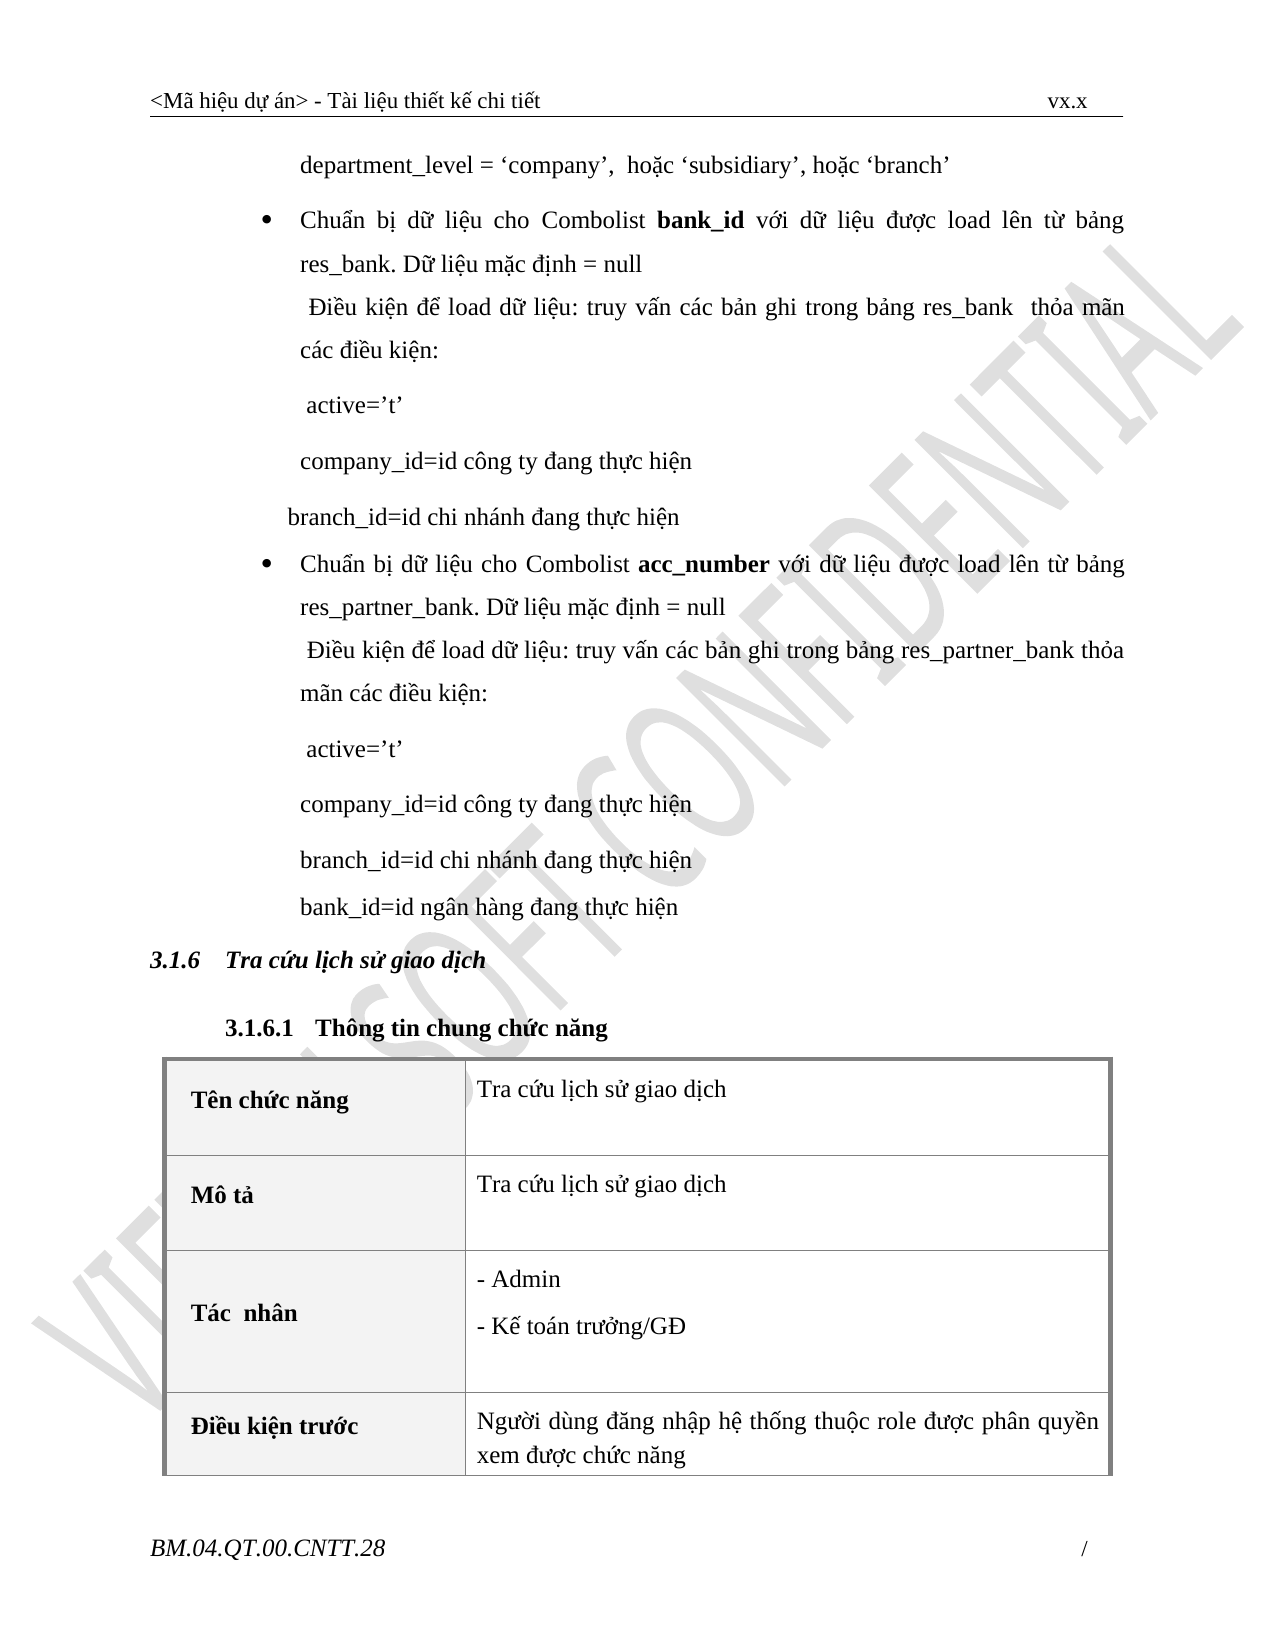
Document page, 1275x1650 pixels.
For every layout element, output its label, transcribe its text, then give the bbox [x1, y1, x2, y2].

list active=’t’ [225, 734, 1125, 763]
table_cell Điều kiện trước [167, 1393, 465, 1475]
subtitle Thông tin chung chức năng [225, 1013, 1125, 1042]
table_header Tra cứu lịch sử giao dịch [466, 1061, 1108, 1155]
table_cell Tác nhân [167, 1251, 465, 1392]
subtitle Tra cứu lịch sử giao dịch [150, 945, 1125, 974]
text bank_id=id ngân hàng đang thực hiện [231, 892, 1125, 921]
text company_id=id công ty đang thực hiện [231, 446, 1125, 475]
list Điều kiện để load dữ liệu: truy vấn các bản ghi trong bảng res_partner_bank thỏa mãn các điều kiện: [300, 635, 1125, 707]
table_cell Tra cứu lịch sử giao dịch [466, 1156, 1108, 1250]
table_cell Mô tả [167, 1156, 465, 1250]
text company_id=id công ty đang thực hiện [231, 789, 1125, 818]
text department_level = ‘company’, hoặc ‘subsidiary’, hoặc ‘branch’ [150, 150, 1125, 179]
table_cell - Admin - Kế toán trưởng/GĐ [466, 1251, 1108, 1392]
text branch_id=id chi nhánh đang thực hiện [231, 845, 1125, 874]
list Điều kiện để load dữ liệu: truy vấn các bản ghi trong bảng res_bank thỏa mãn các điều kiện: [300, 292, 1125, 364]
list Chuẩn bị dữ liệu cho Combolist acc_number với dữ liệu được load lên từ bảng res_partner_bank. Dữ liệu mặc định = null [262, 549, 1125, 621]
text branch_id=id chi nhánh đang thực hiện [231, 502, 1125, 531]
list active=’t’ [225, 391, 1125, 419]
list Chuẩn bị dữ liệu cho Combolist bank_id với dữ liệu được load lên từ bảng res_bank. Dữ liệu mặc định = null [262, 206, 1125, 277]
table_header Tên chức năng [167, 1061, 465, 1155]
table_cell Người dùng đăng nhập hệ thống thuộc role được phân quyền xem được chức năng [466, 1393, 1108, 1475]
